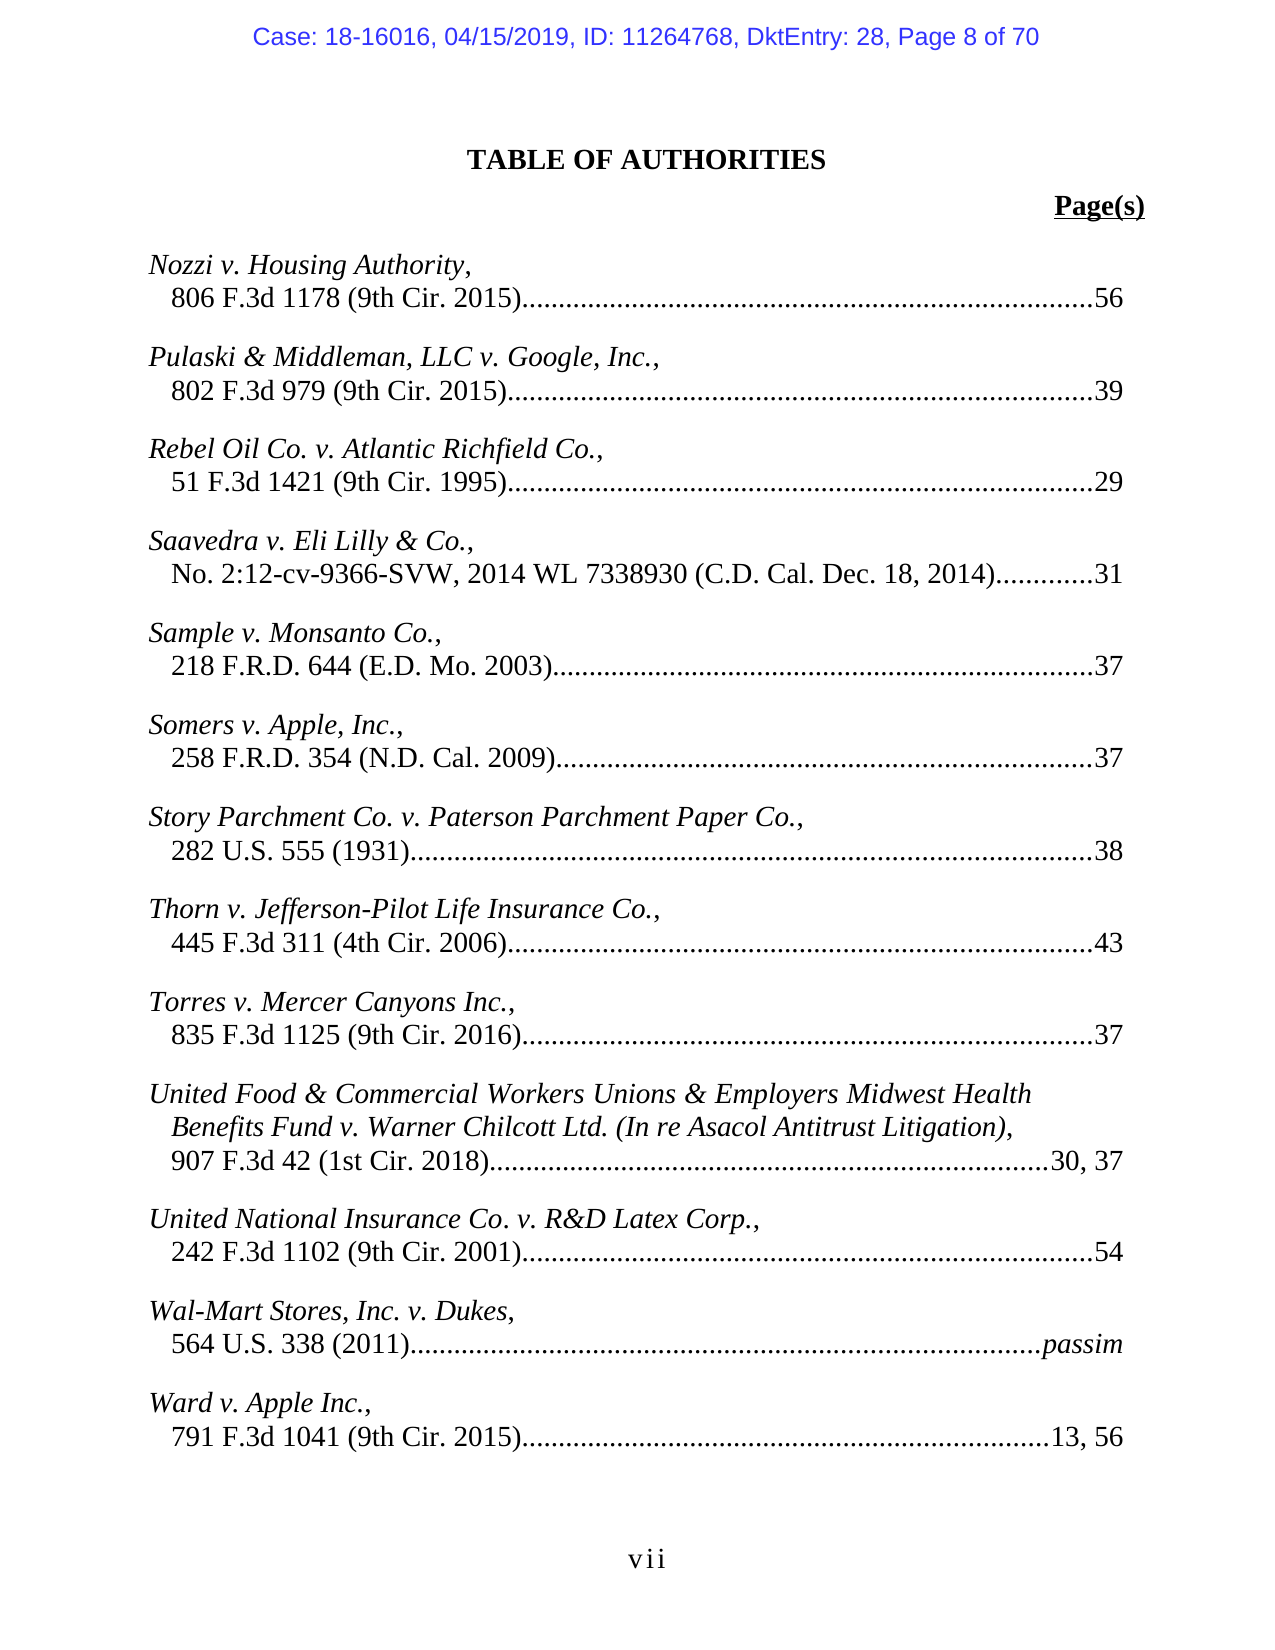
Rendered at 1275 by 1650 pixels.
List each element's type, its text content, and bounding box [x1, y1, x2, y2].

text 218 F.R.D. 644 (E.D. Mo. 2003) 37 [171, 649, 1145, 683]
text Saavedra v. Eli Lilly & Co., [148, 524, 1145, 557]
text Rebel Oil Co. v. Atlantic Richfield Co., [148, 432, 1145, 465]
text vii [148, 1542, 1145, 1576]
text United Food & Commercial Workers Unions & Employers Midwest Health Benefits Fund v. Warner Chilcott Ltd. (In re Asacol Antitrust Litigation), [148, 1076, 1032, 1143]
text Nozzi v. Housing Authority, [148, 248, 1145, 281]
text 835 F.3d 1125 (9th Cir. 2016) 37 [171, 1018, 1145, 1051]
text 791 F.3d 1041 (9th Cir. 2015) 13, 56 [171, 1420, 1145, 1453]
text Wal-Mart Stores, Inc. v. Dukes, [148, 1294, 1145, 1327]
text Story Parchment Co. v. Paterson Parchment Paper Co., [148, 800, 1145, 833]
text Ward v. Apple Inc., [148, 1386, 1145, 1420]
text United National Insurance Co. v. R&D Latex Corp., [148, 1202, 1145, 1235]
text 445 F.3d 311 (4th Cir. 2006) 43 [171, 926, 1145, 959]
text Sample v. Monsanto Co., [148, 616, 1145, 649]
text 282 U.S. 555 (1931) 38 [171, 834, 1145, 867]
text 258 F.R.D. 354 (N.D. Cal. 2009) 37 [171, 741, 1145, 774]
text Torres v. Mercer Canyons Inc., [148, 984, 1145, 1018]
text 242 F.3d 1102 (9th Cir. 2001) 54 [171, 1235, 1145, 1269]
text Somers v. Apple, Inc., [148, 708, 1145, 741]
text 802 F.3d 979 (9th Cir. 2015) 39 [171, 373, 1145, 407]
text 564 U.S. 338 (2011) passim [171, 1327, 1145, 1361]
text Thorn v. Jefferson-Pilot Life Insurance Co., [148, 892, 1145, 926]
text 907 F.3d 42 (1st Cir. 2018) 30, 37 [171, 1143, 1145, 1177]
text Case: 18-16016, 04/15/2019, ID: 11264768, DktEntry: 28, Page 8 of 70 [148, 24, 1145, 51]
text No. 2:12-cv-9366-SVW, 2014 WL 7338930 (C.D. Cal. Dec. 18, 2014) 31 [171, 557, 1145, 591]
text 51 F.3d 1421 (9th Cir. 1995) 29 [171, 465, 1145, 499]
text Page(s) [148, 189, 1145, 222]
text 806 F.3d 1178 (9th Cir. 2015) 56 [171, 281, 1145, 314]
text Pulaski & Middleman, LLC v. Google, Inc., [148, 340, 1145, 373]
text TABLE OF AUTHORITIES [148, 143, 1145, 176]
